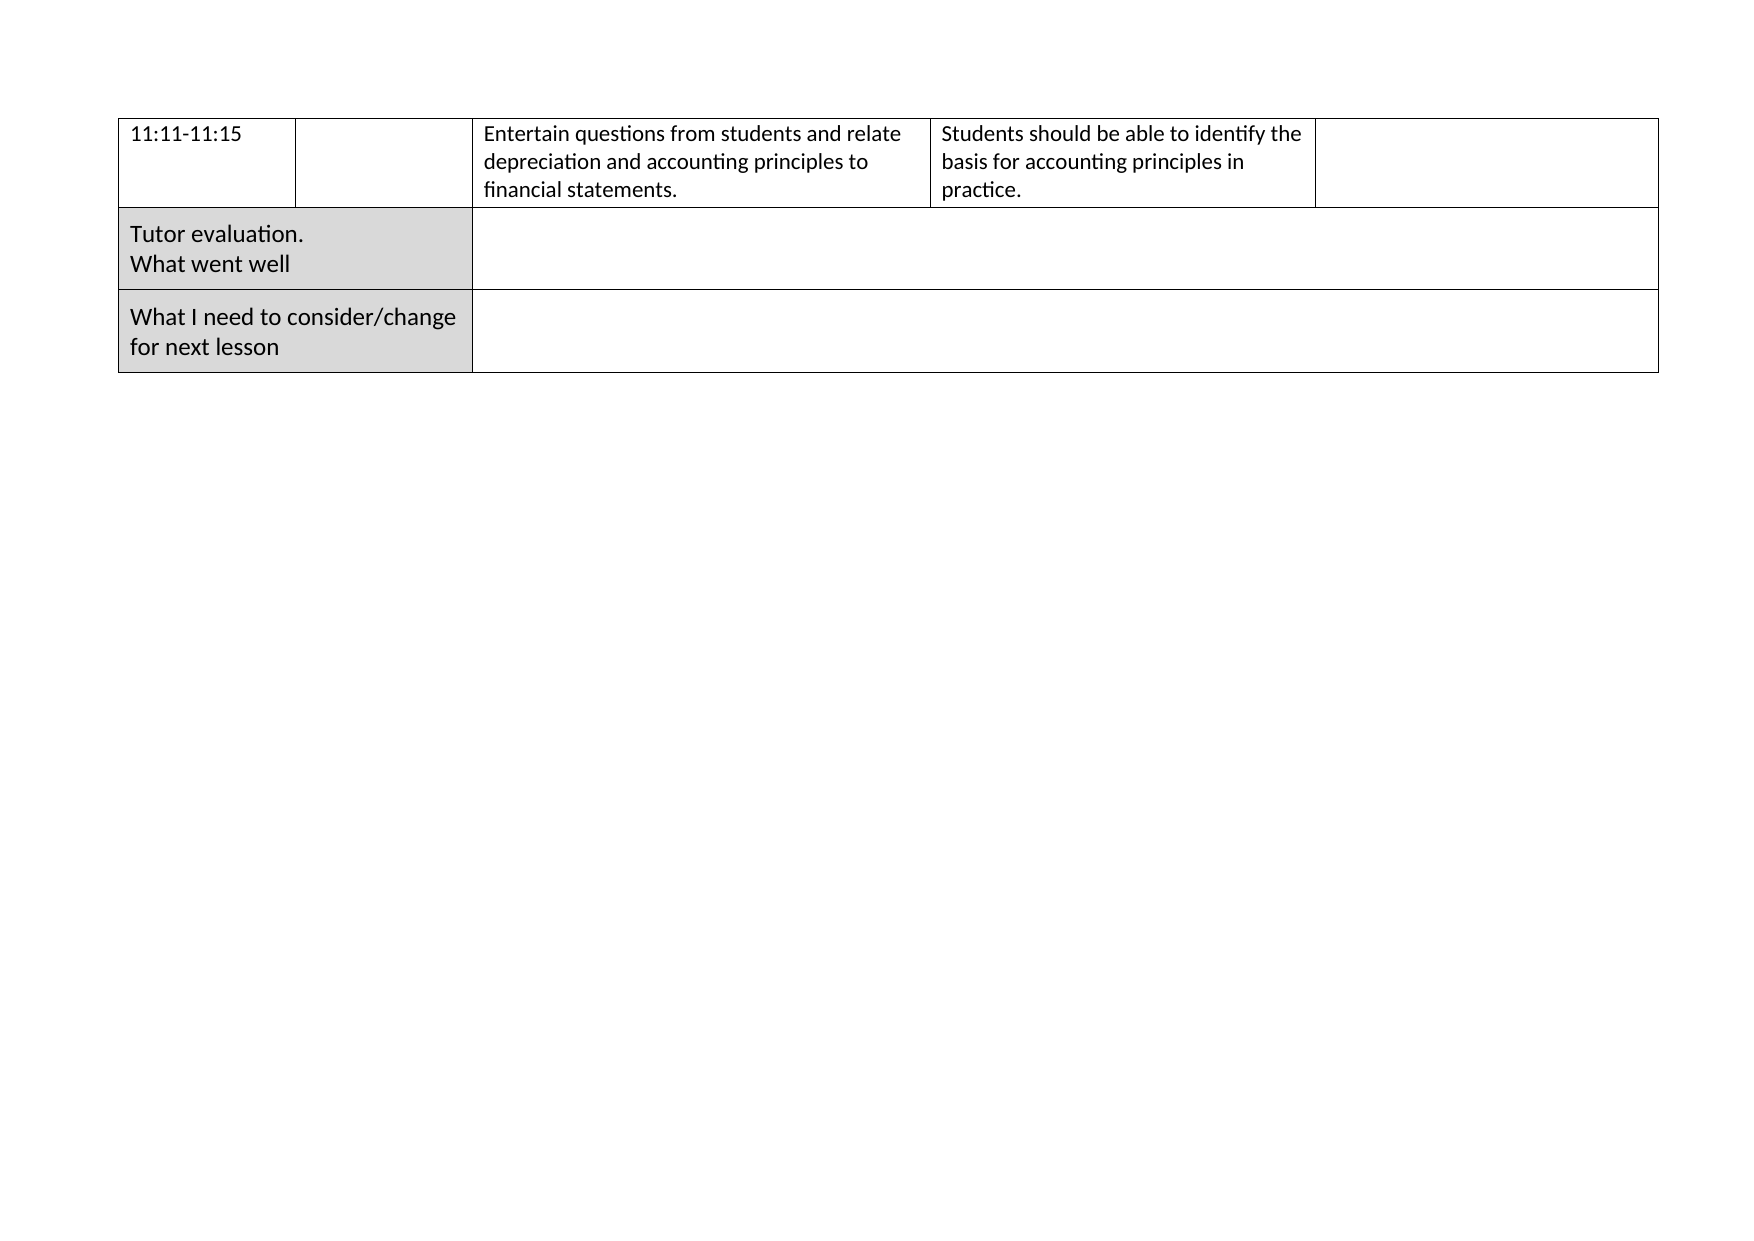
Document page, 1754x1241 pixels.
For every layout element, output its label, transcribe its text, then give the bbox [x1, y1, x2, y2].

table_cell Students should be able to identify the basis for accounting principles in practice. [931, 119, 1315, 207]
table_cell [296, 119, 472, 207]
table_cell [473, 208, 1658, 289]
table_cell Entertain questions from students and relate depreciation and accounting principles to financial statements. [473, 119, 930, 207]
table_cell Tutor evaluation. What went well [119, 208, 472, 289]
table_cell [1316, 119, 1658, 207]
table_cell What I need to consider/change for next lesson [119, 290, 472, 372]
table_cell 11:11-11:15 [119, 119, 295, 207]
table_cell [473, 290, 1658, 372]
